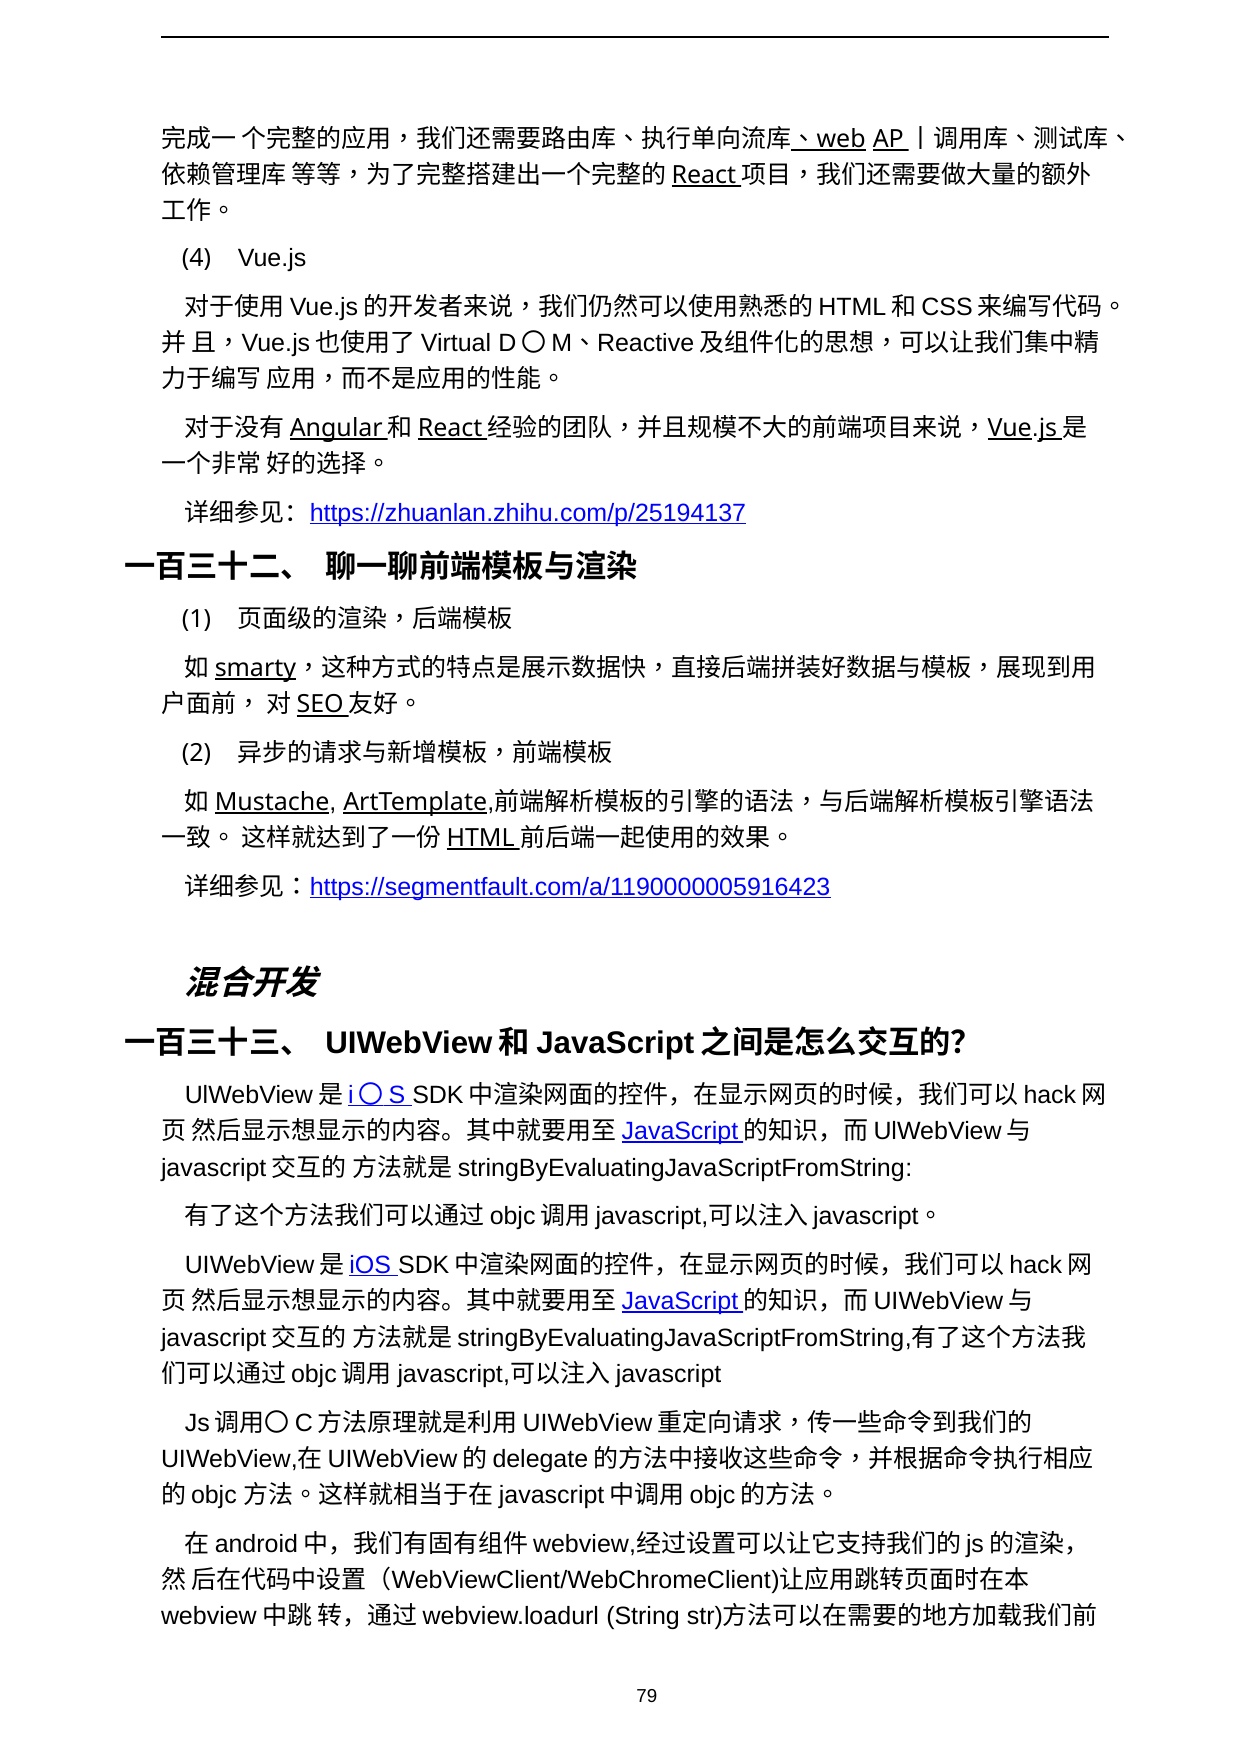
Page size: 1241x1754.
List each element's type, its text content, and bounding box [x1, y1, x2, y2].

text UIWebView和JavaScript之间是怎么交互的？ [112, 1017, 1109, 1062]
text 对于没有Angular和React经验的团队，并且规模不大的前端项目来说，Vue.js是一个非常 好的选择。 [161, 407, 1109, 480]
text UlWebView是i〇S SDK中渲染网面的控件，在显示网页的时候，我们可以hack网页 然后显示想显示的内容。其中就要用至JavaScript的知识，而UlWebView与javascript交互的 方法就是 stringByEvaluatingJavaScriptFromString: [161, 1074, 1109, 1183]
text 聊一聊前端模板与渲染 [112, 541, 1109, 586]
text UIWebView是iOS SDK中渲染网面的控件，在显示网页的时候，我们可以hack网页 然后显示想显示的内容。其中就要用至JavaScript的知识，而UIWebView与javascript交互的 方法就是stringByEvaluatingJavaScriptFromString,有了这个方法我们可以通过objc调用 javascript,可以注入 javascript [161, 1244, 1109, 1389]
list 异步的请求与新增模板，前端模板 [161, 732, 1109, 769]
text 有了这个方法我们可以通过objc调用javascript,可以注入javascript。 [161, 1196, 1109, 1232]
text 如smarty，这种方式的特点是展示数据快，直接后端拼装好数据与模板，展现到用户面前， 对SEO友好。 [161, 647, 1109, 720]
list 页面级的渲染，后端模板 [161, 599, 1109, 635]
text 混合开发 [161, 956, 1109, 1004]
text Js调用〇C方法原理就是利用UIWebView重定向请求，传一些命令到我们的 UIWebView,在UIWebView的delegate的方法中接收这些命令，并根据命令执行相应的objc 方法。这样就相当于在javascript中调用objc的方法。 [161, 1402, 1109, 1511]
list Vue.js [161, 239, 1109, 273]
text 详细参见：https://zhuanlan.zhihu.com/p/25194137 [161, 492, 1109, 528]
text 对于使用Vue.js的开发者来说，我们仍然可以使用熟悉的HTML和CSS来编写代码。并 且，Vue.js也使用了 Virtual D〇M、Reactive及组件化的思想，可以让我们集中精力于编写 应用，而不是应用的性能。 [161, 286, 1109, 395]
text 如Mustache, ArtTemplate,前端解析模板的引擎的语法，与后端解析模板引擎语法一致。 这样就达到了一份HTML前后端一起使用的效果。 [161, 781, 1109, 854]
text 详细参见：https://segmentfault.com/a/1190000005916423 [161, 866, 1109, 902]
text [161, 1523, 1109, 1632]
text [161, 118, 1109, 227]
